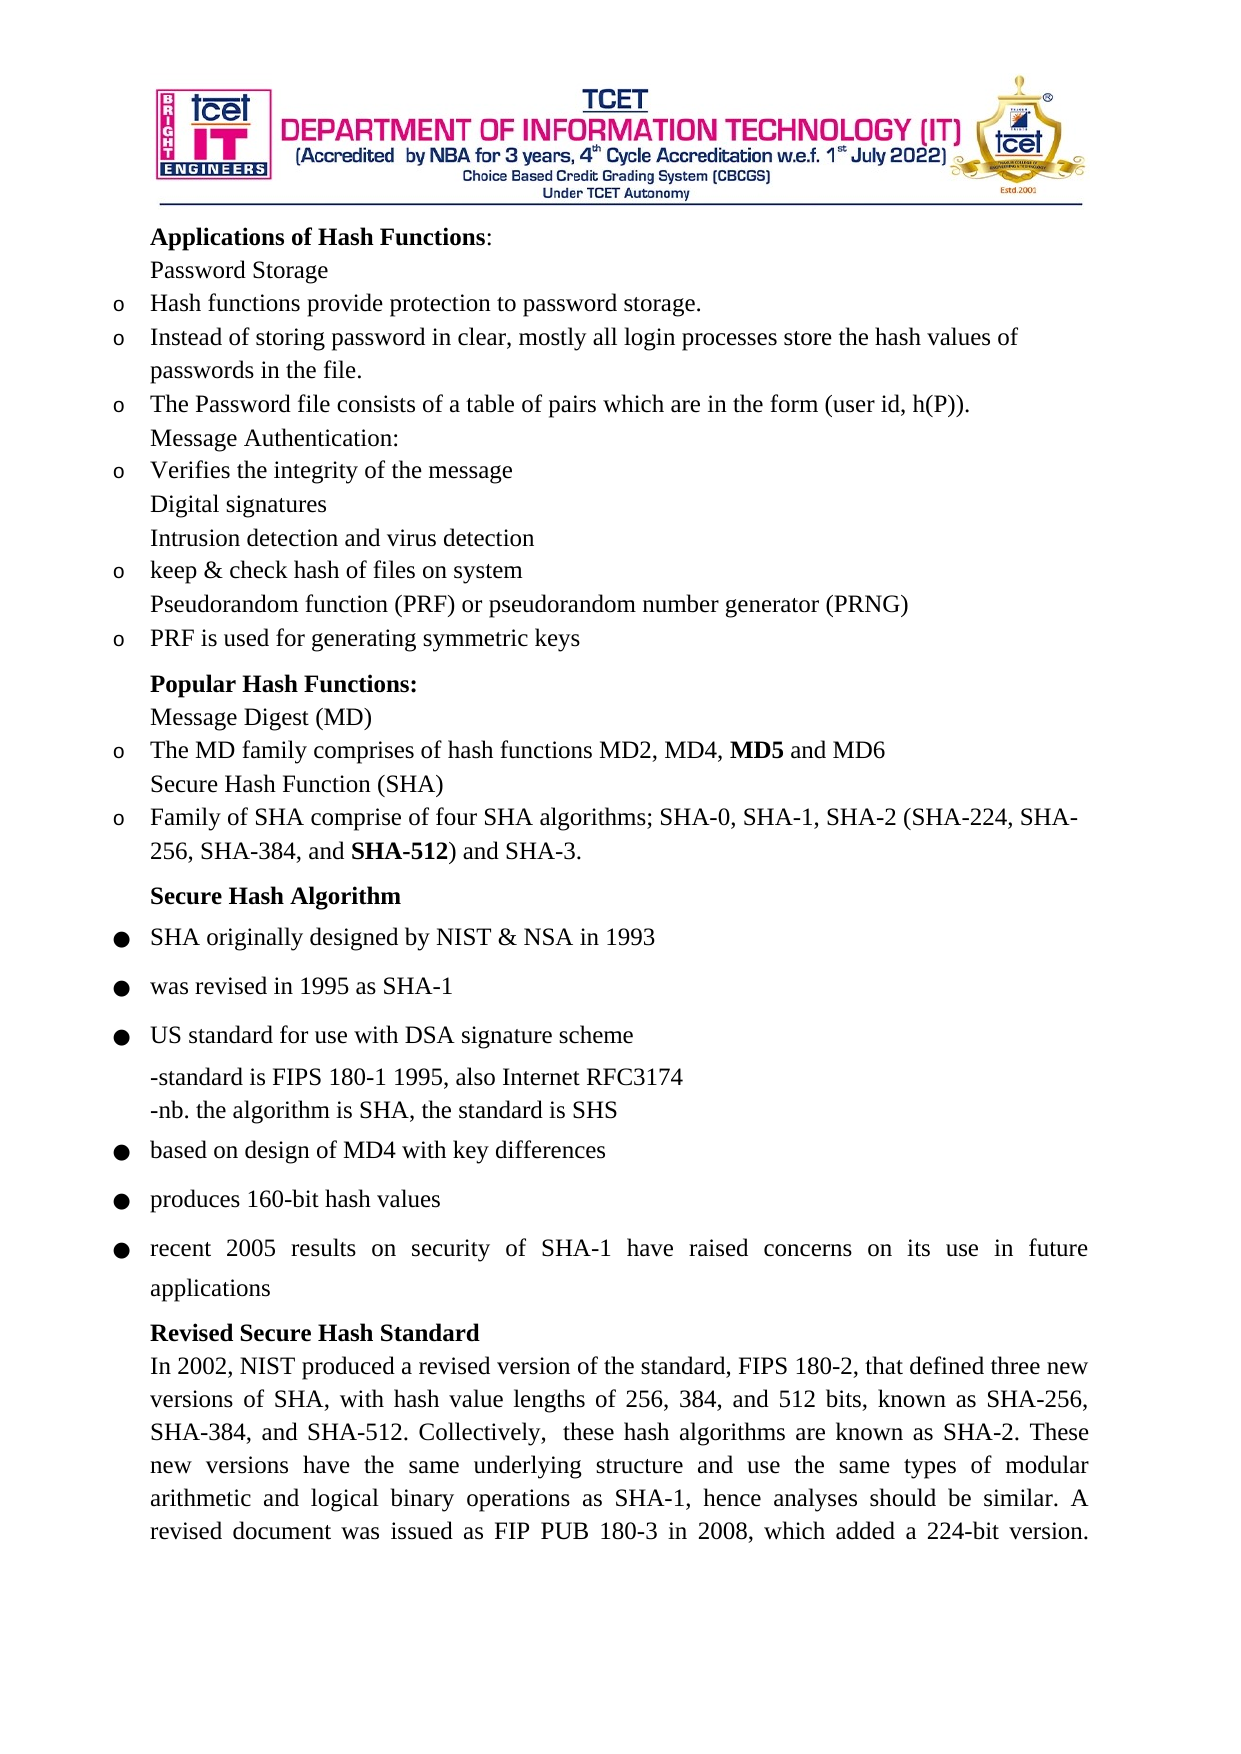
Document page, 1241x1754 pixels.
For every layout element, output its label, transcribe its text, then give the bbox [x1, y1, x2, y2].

text Revised Secure Hash Standard [150, 1318, 1090, 1347]
list SHA originally designed by NIST & NSA in 1993 [112, 914, 1090, 957]
list The MD family comprises of hash functions MD2, MD4, MD5 and MD6 [112, 735, 1090, 765]
text Applications of Hash Functions: Password Storage [150, 222, 1090, 283]
list Family of SHA comprise of four SHA algorithms; SHA-0, SHA-1, SHA-2 (SHA-224, SHA-256, SHA-384, and SHA-512) and SHA-3. [112, 802, 1090, 865]
list The Password file consists of a table of pairs which are in the form (user id, h(P)). [112, 389, 1090, 418]
list was revised in 1995 as SHA-1 [112, 963, 1090, 1006]
list US standard for use with DSA signature scheme [112, 1013, 1090, 1055]
list based on design of MD4 with key differences [112, 1128, 1090, 1170]
list PRF is used for generating symmetric keys [112, 623, 1090, 652]
list produces 160-bit hash values [112, 1177, 1090, 1219]
text Pseudorandom function (PRF) or pseudorandom number generator (PRNG) [150, 589, 1090, 618]
text -nb. the algorithm is SHA, the standard is SHS [150, 1095, 1090, 1123]
text Intrusion detection and virus detection [150, 523, 1090, 551]
text Secure Hash Algorithm [150, 881, 1090, 910]
text -standard is FIPS 180-1 1995, also Internet RFC3174 [150, 1062, 1090, 1090]
list keep & check hash of files on system [112, 556, 1090, 585]
picture [150, 73, 1091, 210]
text Message Authentication: [150, 423, 1090, 451]
text Secure Hash Function (SHA) [150, 769, 1090, 798]
text Popular Hash Functions: Message Digest (MD) [150, 669, 1090, 731]
text Digital signatures [150, 489, 1090, 518]
list Verifies the integrity of the message [112, 456, 1090, 485]
list Hash functions provide protection to password storage. [112, 288, 1090, 317]
list recent 2005 results on security of SHA-1 have raised concerns on its use in future applications [112, 1226, 1090, 1302]
list Instead of storing password in clear, mostly all login processes store the hash values of passwords in the file. [112, 322, 1090, 384]
